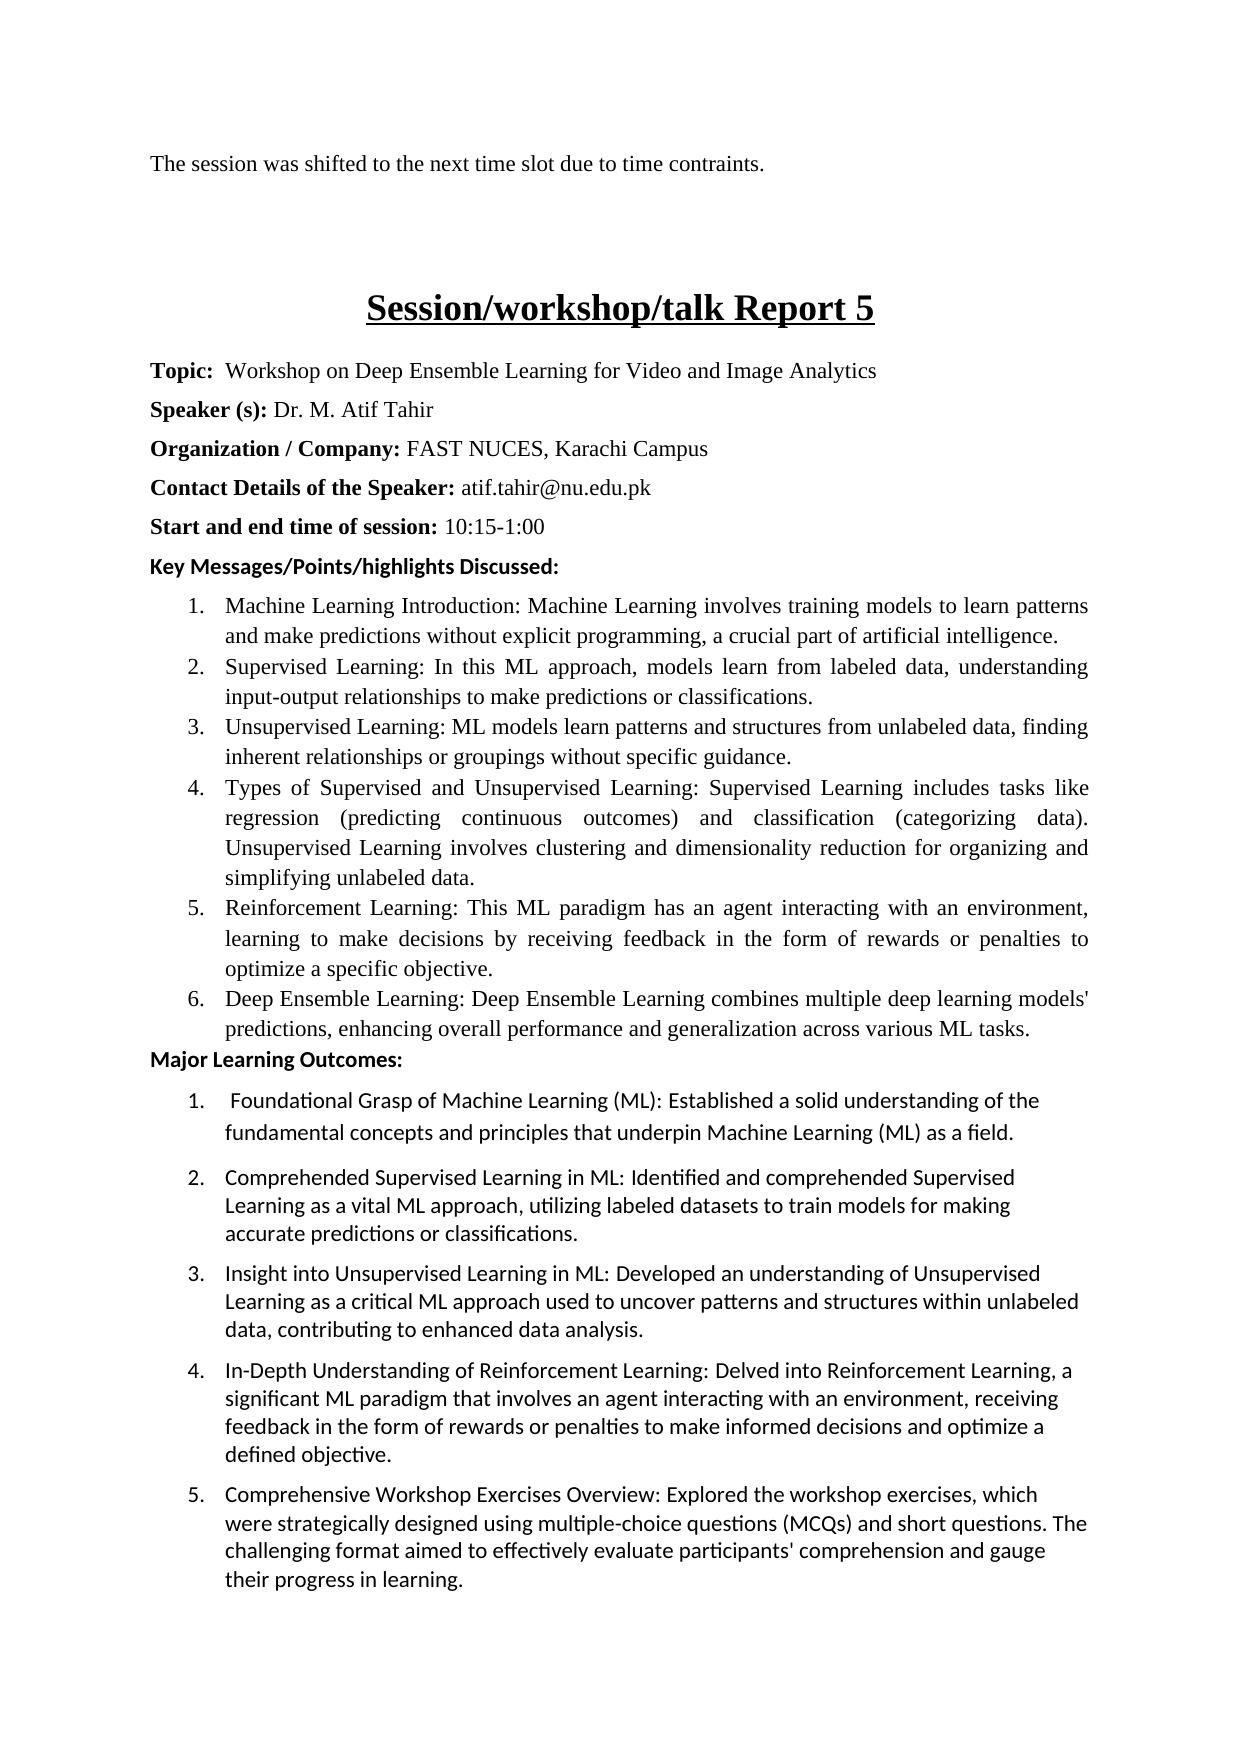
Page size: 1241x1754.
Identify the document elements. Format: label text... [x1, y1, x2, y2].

text Session/workshop/talk Report 5 [150, 285, 1090, 328]
list Comprehensive Workshop Exercises Overview: Explored the workshop exercises, which were strategically designed using multiple-choice questions (MCQs) and short questions. The challenging format aimed to effectively evaluate participants' comprehension and gauge their progress in learning. [187, 1481, 1090, 1593]
list Machine Learning Introduction: Machine Learning involves training models to learn patterns and make predictions without explicit programming, a crucial part of artificial intelligence. [187, 592, 1090, 649]
text Contact Details of the Speaker: atif.tahir@nu.edu.pk [150, 474, 1090, 501]
text Key Messages/Points/highlights Discussed: [150, 552, 1090, 580]
list In-Depth Understanding of Reinforcement Learning: Delved into Reinforcement Learning, a significant ML paradigm that involves an agent interacting with an environment, receiving feedback in the form of rewards or penalties to make informed decisions and optimize a defined objective. [187, 1356, 1090, 1468]
text Start and end time of session: 10:15-1:00 [150, 513, 1090, 539]
list Supervised Learning: In this ML approach, models learn from labeled data, understanding input-output relationships to make predictions or classifications. [187, 653, 1090, 709]
text Major Learning Outcomes: [150, 1046, 1090, 1073]
list Unsupervised Learning: ML models learn patterns and structures from unlabeled data, finding inherent relationships or groupings without specific guidance. [187, 713, 1090, 770]
list Comprehended Supervised Learning in ML: Identified and comprehended Supervised Learning as a vital ML approach, utilizing labeled datasets to train models for making accurate predictions or classifications. [187, 1163, 1090, 1247]
list Foundational Grasp of Machine Learning (ML): Established a solid understanding of the fundamental concepts and principles that underpin Machine Learning (ML) as a field. [187, 1086, 1090, 1146]
text Speaker (s): Dr. M. Atif Tahir [150, 396, 1090, 423]
text Organization / Company: FAST NUCES, Karachi Campus [150, 435, 1090, 462]
text Topic: Workshop on Deep Ensemble Learning for Video and Image Analytics [150, 358, 1090, 384]
list Reinforcement Learning: This ML paradigm has an agent interacting with an environment, learning to make decisions by receiving feedback in the form of rewards or penalties to optimize a specific objective. [187, 894, 1090, 981]
list Types of Supervised and Unsupervised Learning: Supervised Learning includes tasks like regression (predicting continuous outcomes) and classification (categorizing data). Unsupervised Learning involves clustering and dimensionality reduction for organizing and simplifying unlabeled data. [187, 774, 1090, 891]
list Deep Ensemble Learning: Deep Ensemble Learning combines multiple deep learning models' predictions, enhancing overall performance and generalization across various ML tasks. [187, 985, 1090, 1042]
list Insight into Unsupervised Learning in ML: Developed an understanding of Unsupervised Learning as a critical ML approach used to uncover patterns and structures within unlabeled data, contributing to enhanced data analysis. [187, 1259, 1090, 1343]
text The session was shifted to the next time slot due to time contraints. [150, 150, 1090, 176]
